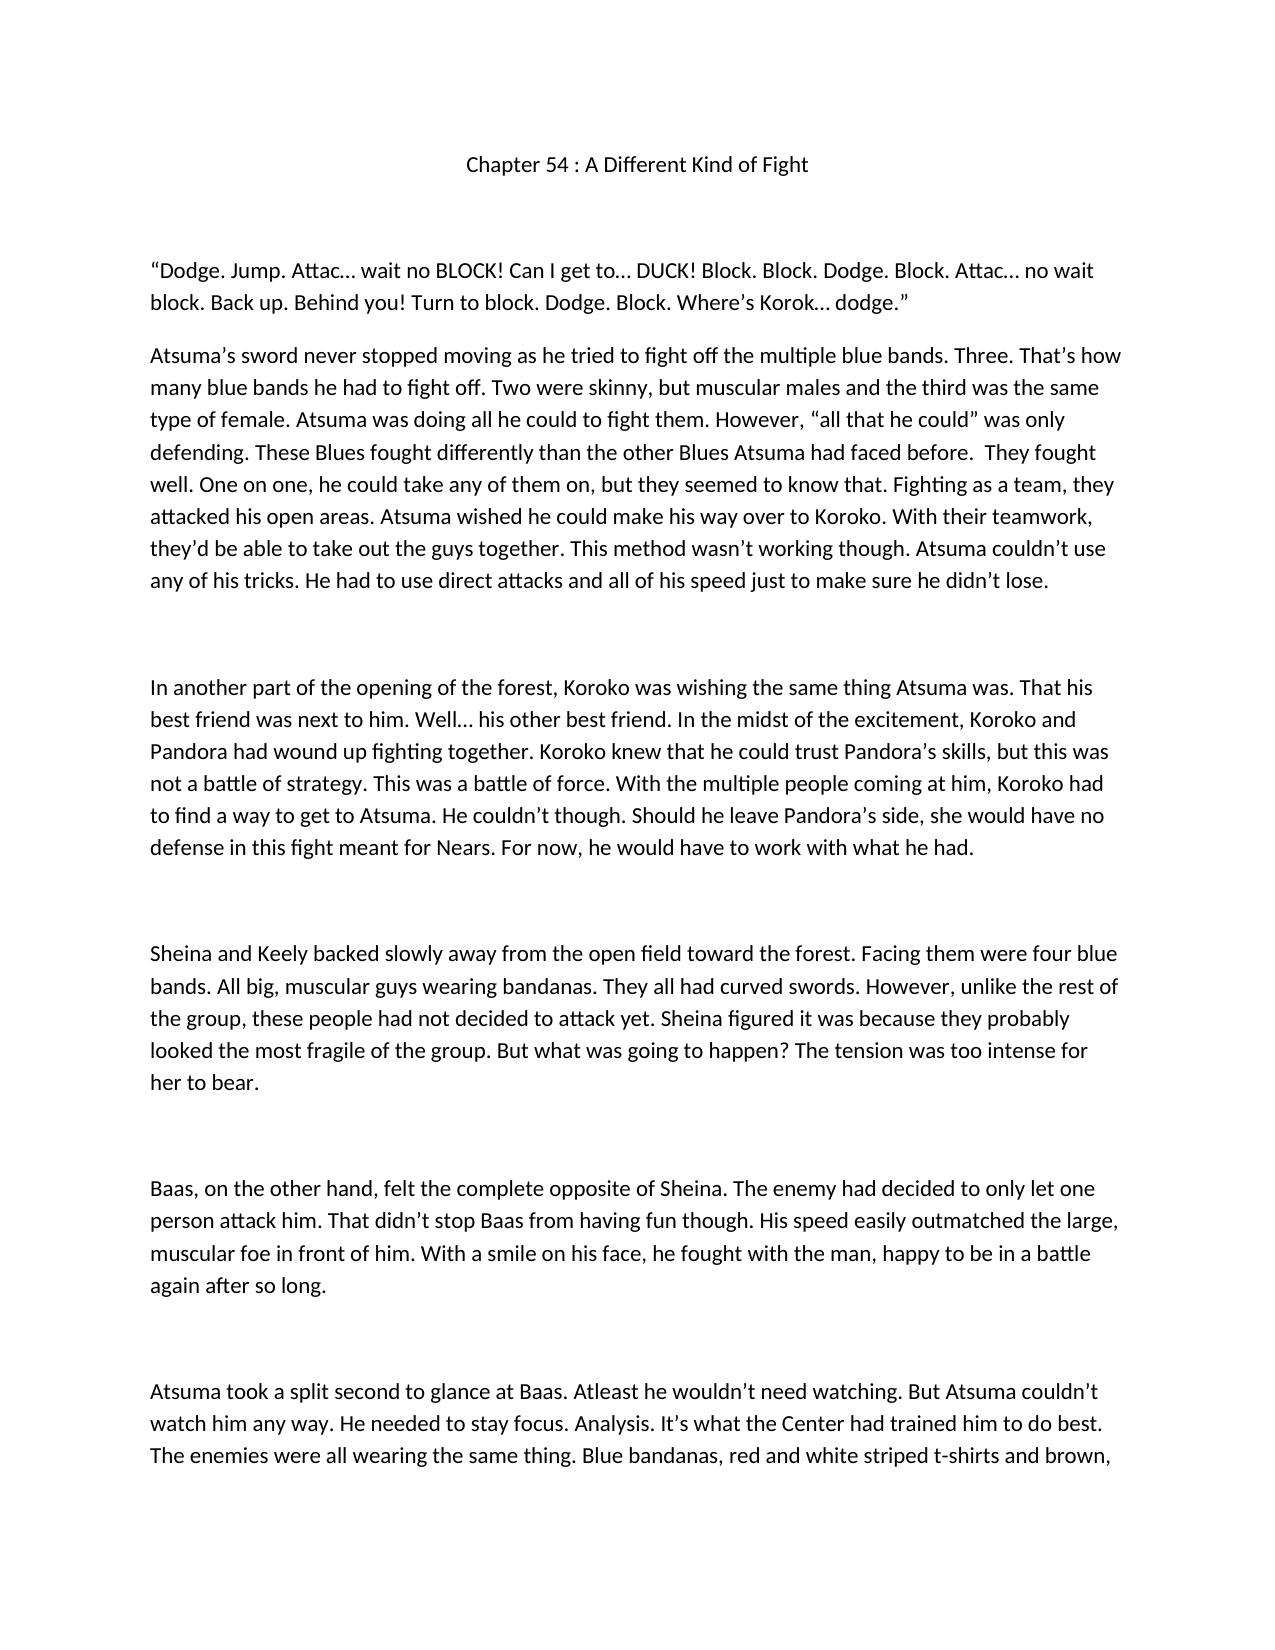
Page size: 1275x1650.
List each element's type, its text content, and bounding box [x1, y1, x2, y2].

text “Dodge. Jump. Attac… wait no BLOCK! Can I get to… DUCK! Block. Block. Dodge. Block. Attac… no wait block. Back up. Behind you! Turn to block. Dodge. Block. Where’s Korok… dodge.” [150, 256, 1125, 316]
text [150, 1377, 1125, 1469]
text In another part of the opening of the forest, Koroko was wishing the same thing Atsuma was. That his best friend was next to him. Well… his other best friend. In the midst of the excitement, Koroko and Pandora had wound up fighting together. Koroko knew that he could trust Pandora’s skills, but this was not a battle of strategy. This was a battle of force. With the multiple people coming at him, Koroko had to find a way to get to Atsuma. He couldn’t though. Should he leave Pandora’s side, she would have no defense in this fight meant for Nears. For now, he would have to work with what he had. [150, 673, 1125, 862]
text Baas, on the other hand, felt the complete opposite of Sheina. The enemy had decided to only let one person attack him. That didn’t stop Baas from having fun though. His speed easily outmatched the large, muscular foe in front of him. With a smile on his face, he fought with the man, happy to be in a battle again after so long. [150, 1174, 1125, 1299]
text Sheina and Keely backed slowly away from the open field toward the forest. Facing them were four blue bands. All big, muscular guys wearing bandanas. They all had curved swords. However, unlike the rest of the group, these people had not decided to attack yet. Sheina figured it was because they probably looked the most fragile of the group. But what was going to happen? The tension was too intense for her to bear. [150, 939, 1125, 1096]
text Chapter 54 : A Different Kind of Fight [150, 150, 1125, 178]
text Atsuma’s sword never stopped moving as he tried to fight off the multiple blue bands. Three. That’s how many blue bands he had to fight off. Two were skinny, but muscular males and the third was the same type of female. Atsuma was doing all he could to fight them. However, “all that he could” was only defending. These Blues fought differently than the other Blues Atsuma had faced before. They fought well. One on one, he could take any of them on, but they seemed to know that. Fighting as a team, they attacked his open areas. Atsuma wished he could make his way over to Koroko. With their teamwork, they’d be able to take out the guys together. This method wasn’t working though. Atsuma couldn’t use any of his tricks. He had to use direct attacks and all of his speed just to make sure he didn’t lose. [150, 341, 1125, 594]
